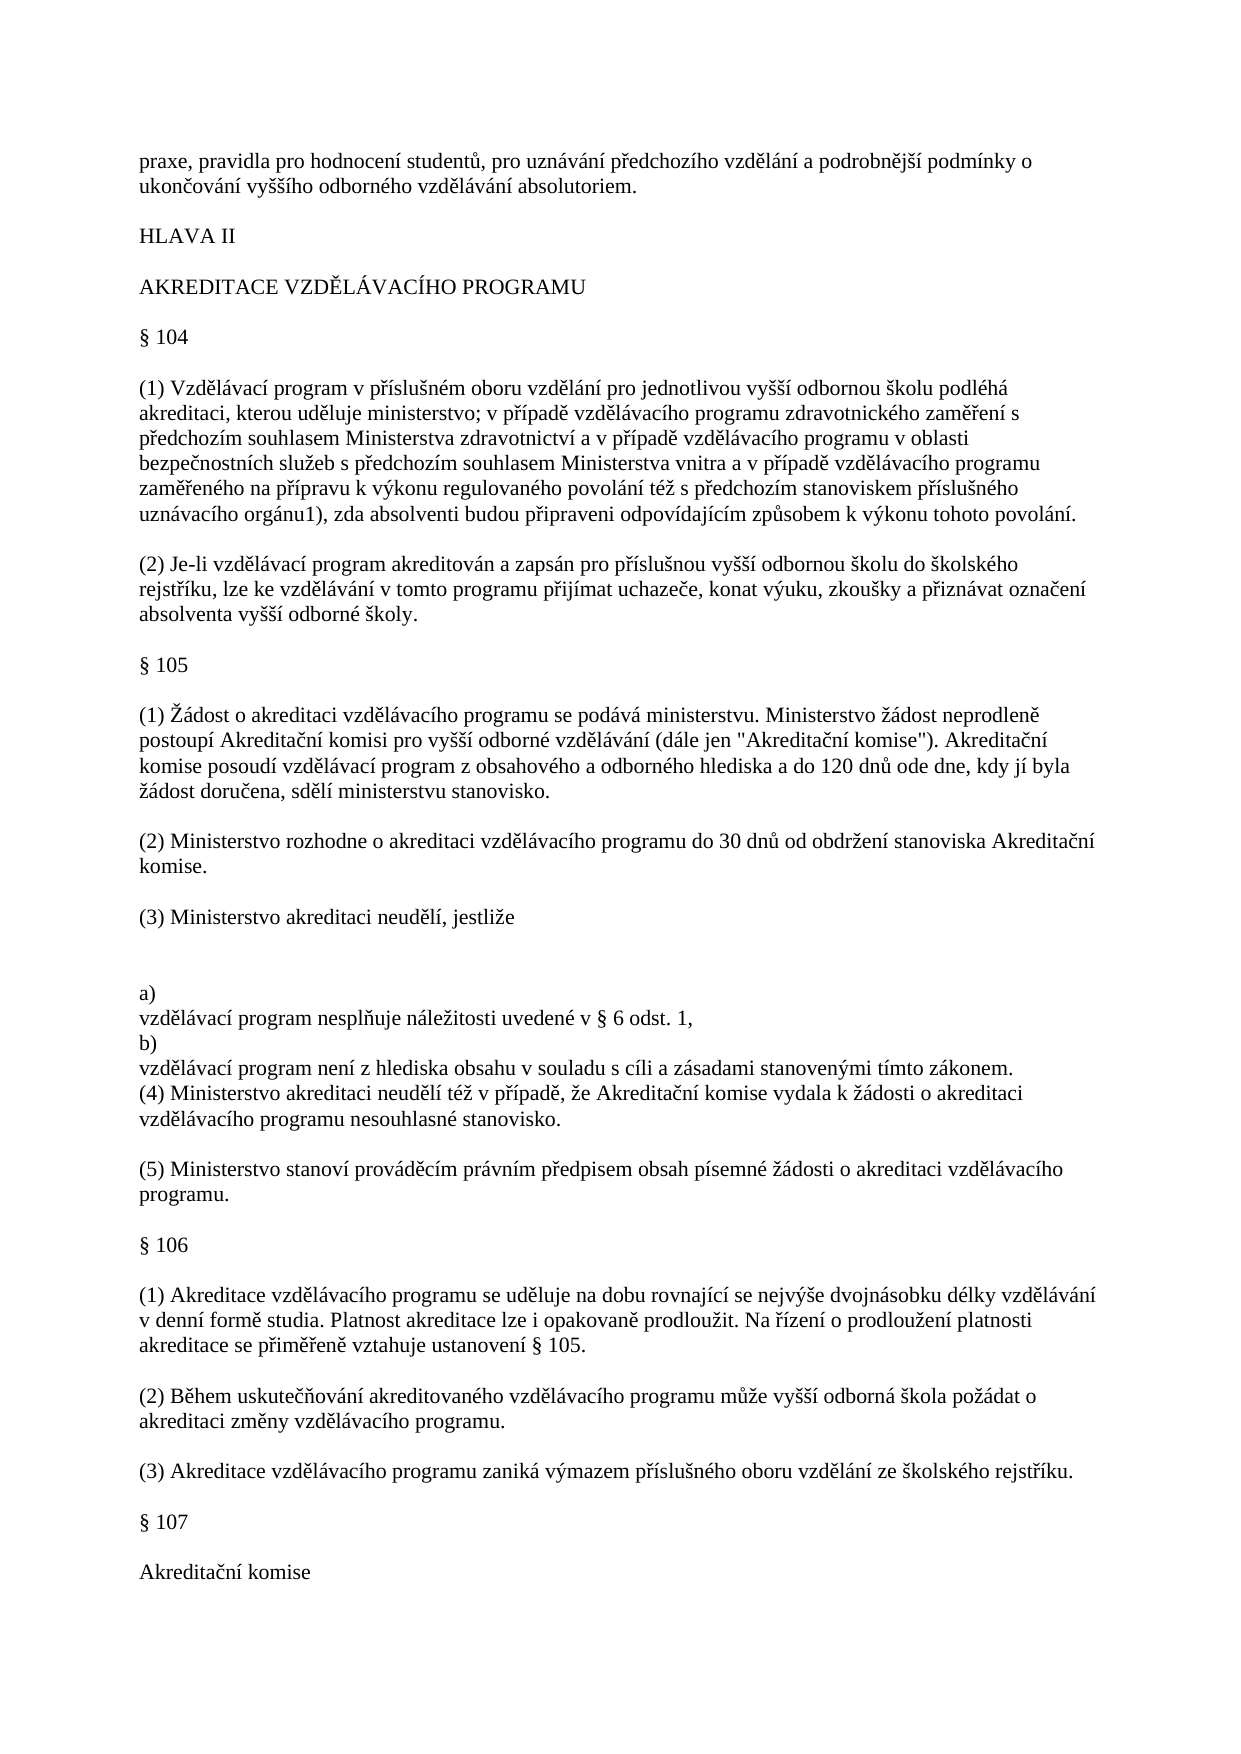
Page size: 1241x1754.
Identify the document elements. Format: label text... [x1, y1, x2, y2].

text AKREDITACE VZDĚLÁVACÍHO PROGRAMU [139, 274, 1101, 299]
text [139, 148, 1101, 198]
text vzdělávací program není z hlediska obsahu v souladu s cíli a zásadami stanovenými tímto zákonem. [139, 1055, 1101, 1080]
text (1) Žádost o akreditaci vzdělávacího programu se podává ministerstvu. Ministerstvo žádost neprodleně postoupí Akreditační komisi pro vyšší odborné vzdělávání (dále jen "Akreditační komise"). Akreditační komise posoudí vzdělávací program z obsahového a odborného hlediska a do 120 dnů ode dne, kdy jí byla žádost doručena, sdělí ministerstvu stanovisko. [139, 702, 1101, 803]
text § 107 [139, 1509, 1101, 1534]
text (2) Během uskutečňování akreditovaného vzdělávacího programu může vyšší odborná škola požádat o akreditaci změny vzdělávacího programu. [139, 1383, 1101, 1433]
text § 106 [139, 1232, 1101, 1257]
text (1) Vzdělávací program v příslušném oboru vzdělání pro jednotlivou vyšší odbornou školu podléhá akreditaci, kterou uděluje ministerstvo; v případě vzdělávacího programu zdravotnického zaměření s předchozím souhlasem Ministerstva zdravotnictví a v případě vzdělávacího programu v oblasti bezpečnostních služeb s předchozím souhlasem Ministerstva vnitra a v případě vzdělávacího programu zaměřeného na přípravu k výkonu regulovaného povolání též s předchozím stanoviskem příslušného uznávacího orgánu1), zda absolventi budou připraveni odpovídajícím způsobem k výkonu tohoto povolání. [139, 374, 1101, 526]
text (5) Ministerstvo stanoví prováděcím právním předpisem obsah písemné žádosti o akreditaci vzdělávacího programu. [139, 1156, 1101, 1206]
text § 105 [139, 652, 1101, 677]
text (2) Je-li vzdělávací program akreditován a zapsán pro příslušnou vyšší odbornou školu do školského rejstříku, lze ke vzdělávání v tomto programu přijímat uchazeče, konat výuku, zkoušky a přiznávat označení absolventa vyšší odborné školy. [139, 551, 1101, 627]
text (2) Ministerstvo rozhodne o akreditaci vzdělávacího programu do 30 dnů od obdržení stanoviska Akreditační komise. [139, 828, 1101, 879]
text (1) Akreditace vzdělávacího programu se uděluje na dobu rovnající se nejvýše dvojnásobku délky vzdělávání v denní formě studia. Platnost akreditace lze i opakovaně prodloužit. Na řízení o prodloužení platnosti akreditace se přiměřeně vztahuje ustanovení § 105. [139, 1282, 1101, 1358]
text (4) Ministerstvo akreditaci neudělí též v případě, že Akreditační komise vydala k žádosti o akreditaci vzdělávacího programu nesouhlasné stanovisko. [139, 1080, 1101, 1131]
text Akreditační komise [139, 1559, 1101, 1584]
text § 104 [139, 324, 1101, 349]
text vzdělávací program nesplňuje náležitosti uvedené v § 6 odst. 1, [139, 1005, 1101, 1030]
text (3) Akreditace vzdělávacího programu zaniká výmazem příslušného oboru vzdělání ze školského rejstříku. [139, 1458, 1101, 1484]
text a) [139, 979, 1101, 1005]
text b) [139, 1030, 1101, 1055]
text HLAVA II [139, 223, 1101, 248]
text (3) Ministerstvo akreditaci neudělí, jestliže [139, 904, 1101, 929]
